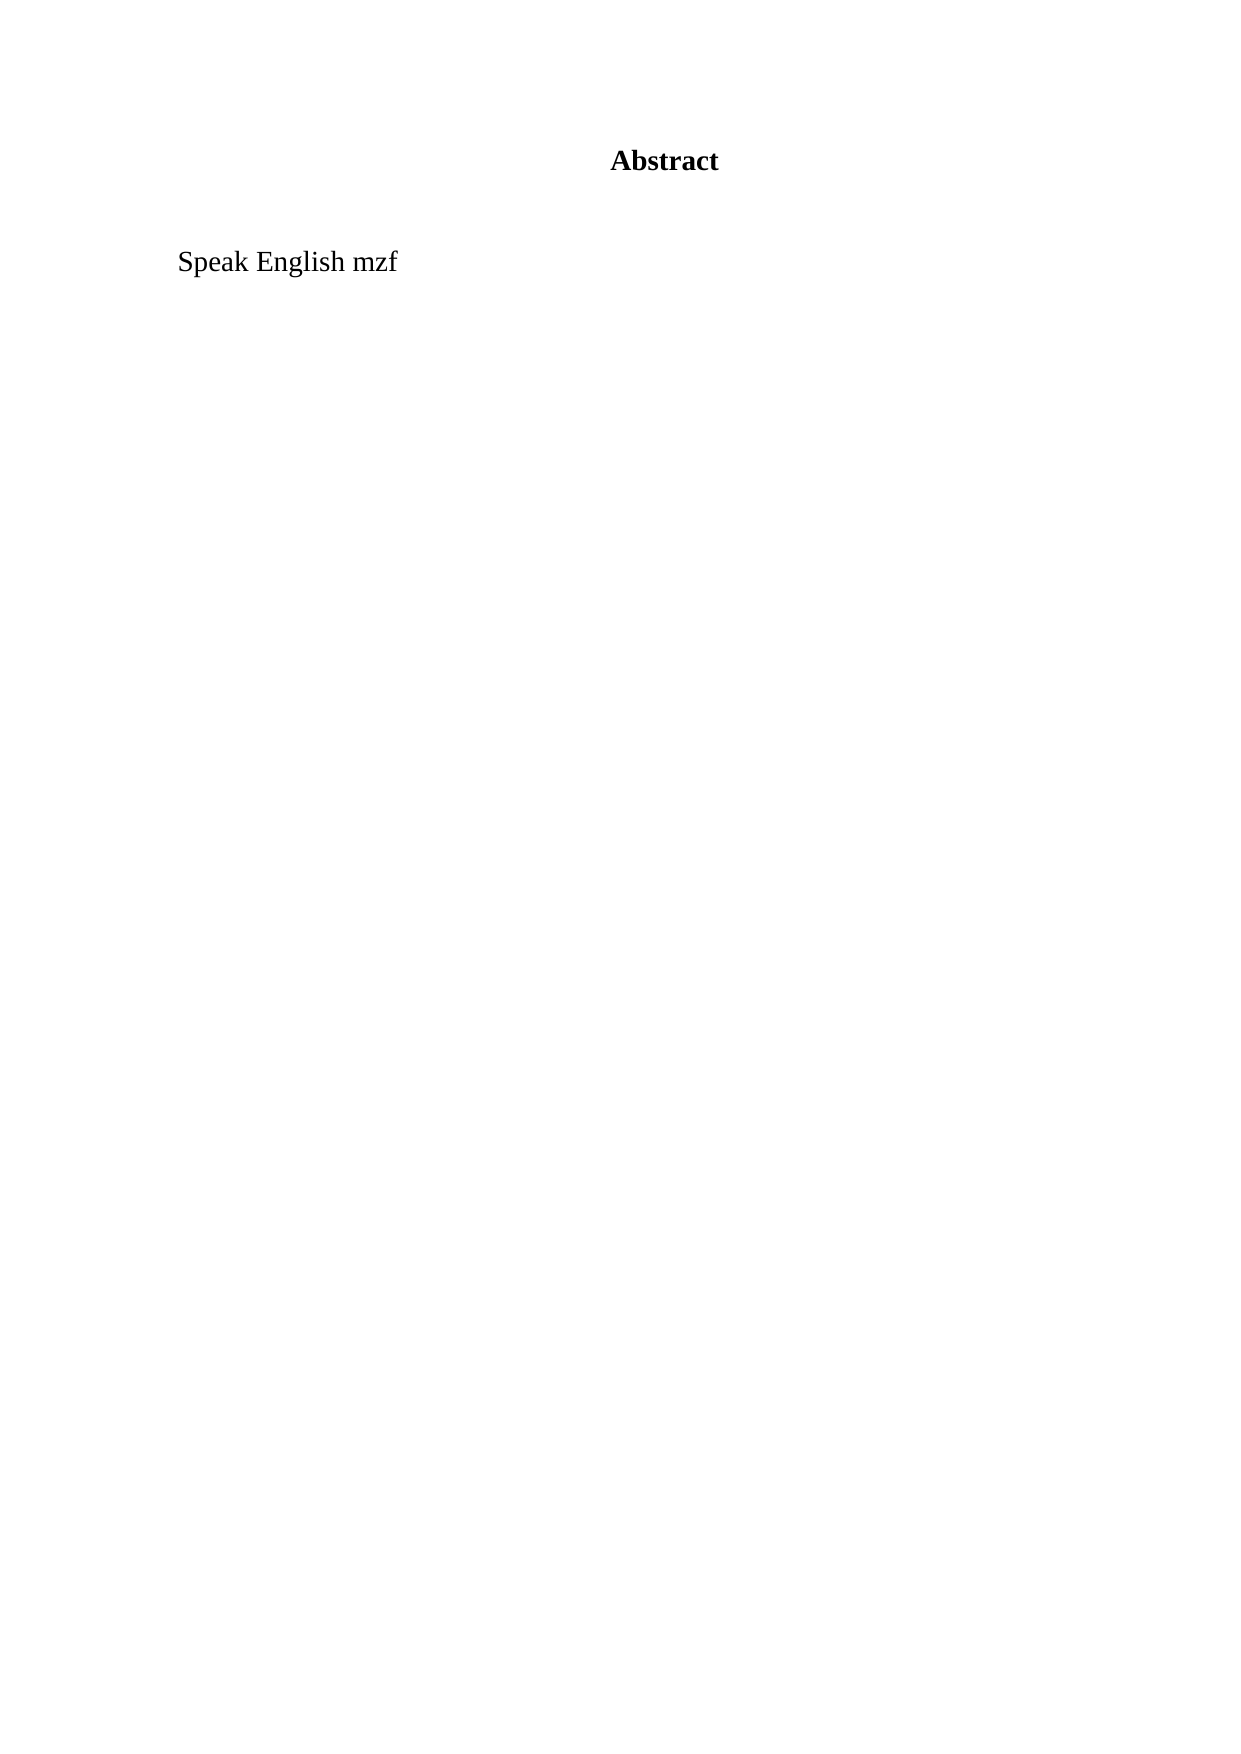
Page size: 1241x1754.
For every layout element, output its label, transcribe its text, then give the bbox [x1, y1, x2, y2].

subtitle Abstract [177, 143, 1152, 177]
text Speak English mzf [177, 244, 1152, 277]
